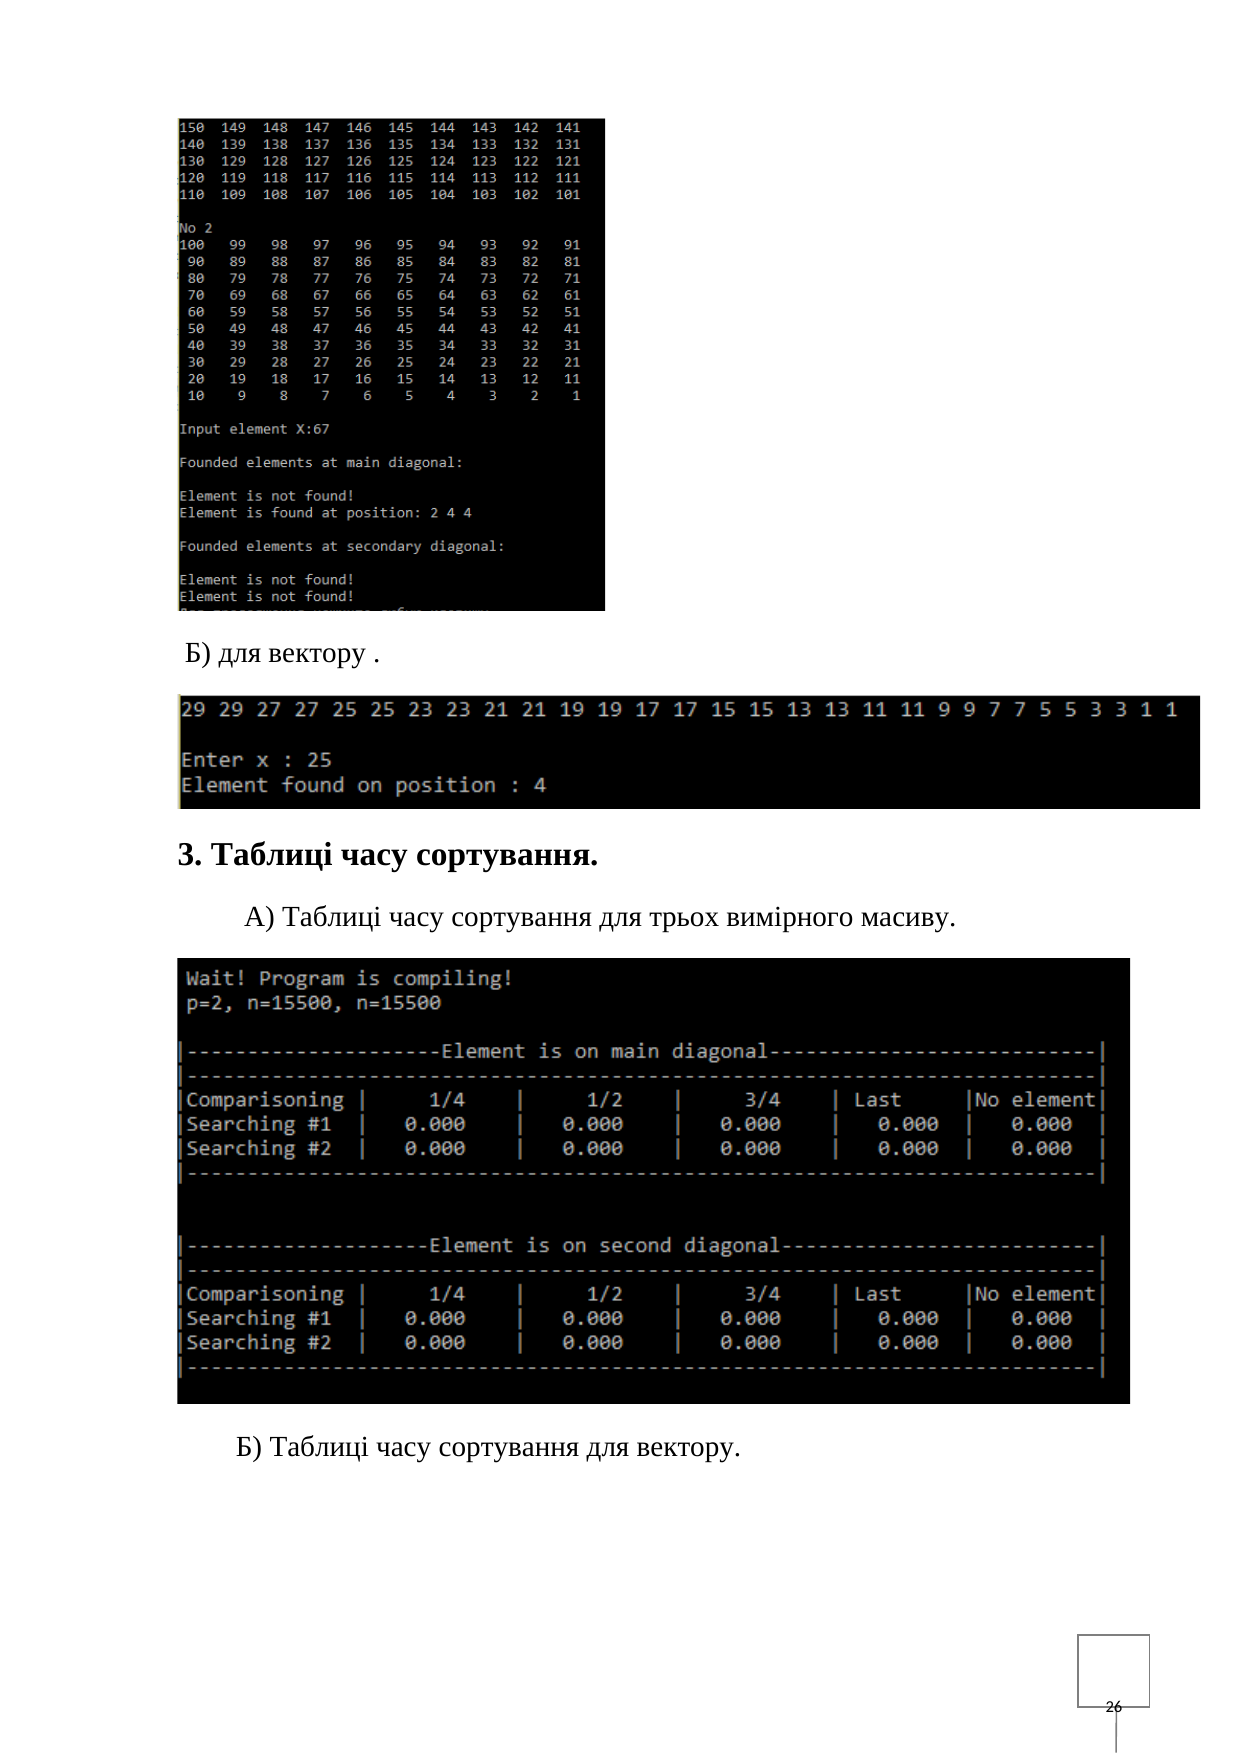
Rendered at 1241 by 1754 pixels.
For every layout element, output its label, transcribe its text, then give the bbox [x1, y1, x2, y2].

text А) Таблиці часу сортування для трьох вимірного масиву. [177, 899, 1152, 932]
text 3. Таблиці часу сортування. [177, 834, 1152, 872]
picture [177, 694, 1201, 809]
text Б) Таблиці часу сортування для вектору. [177, 1429, 1152, 1462]
text Б) для вектору . [177, 635, 1152, 669]
picture [177, 118, 606, 611]
picture [177, 958, 1131, 1404]
